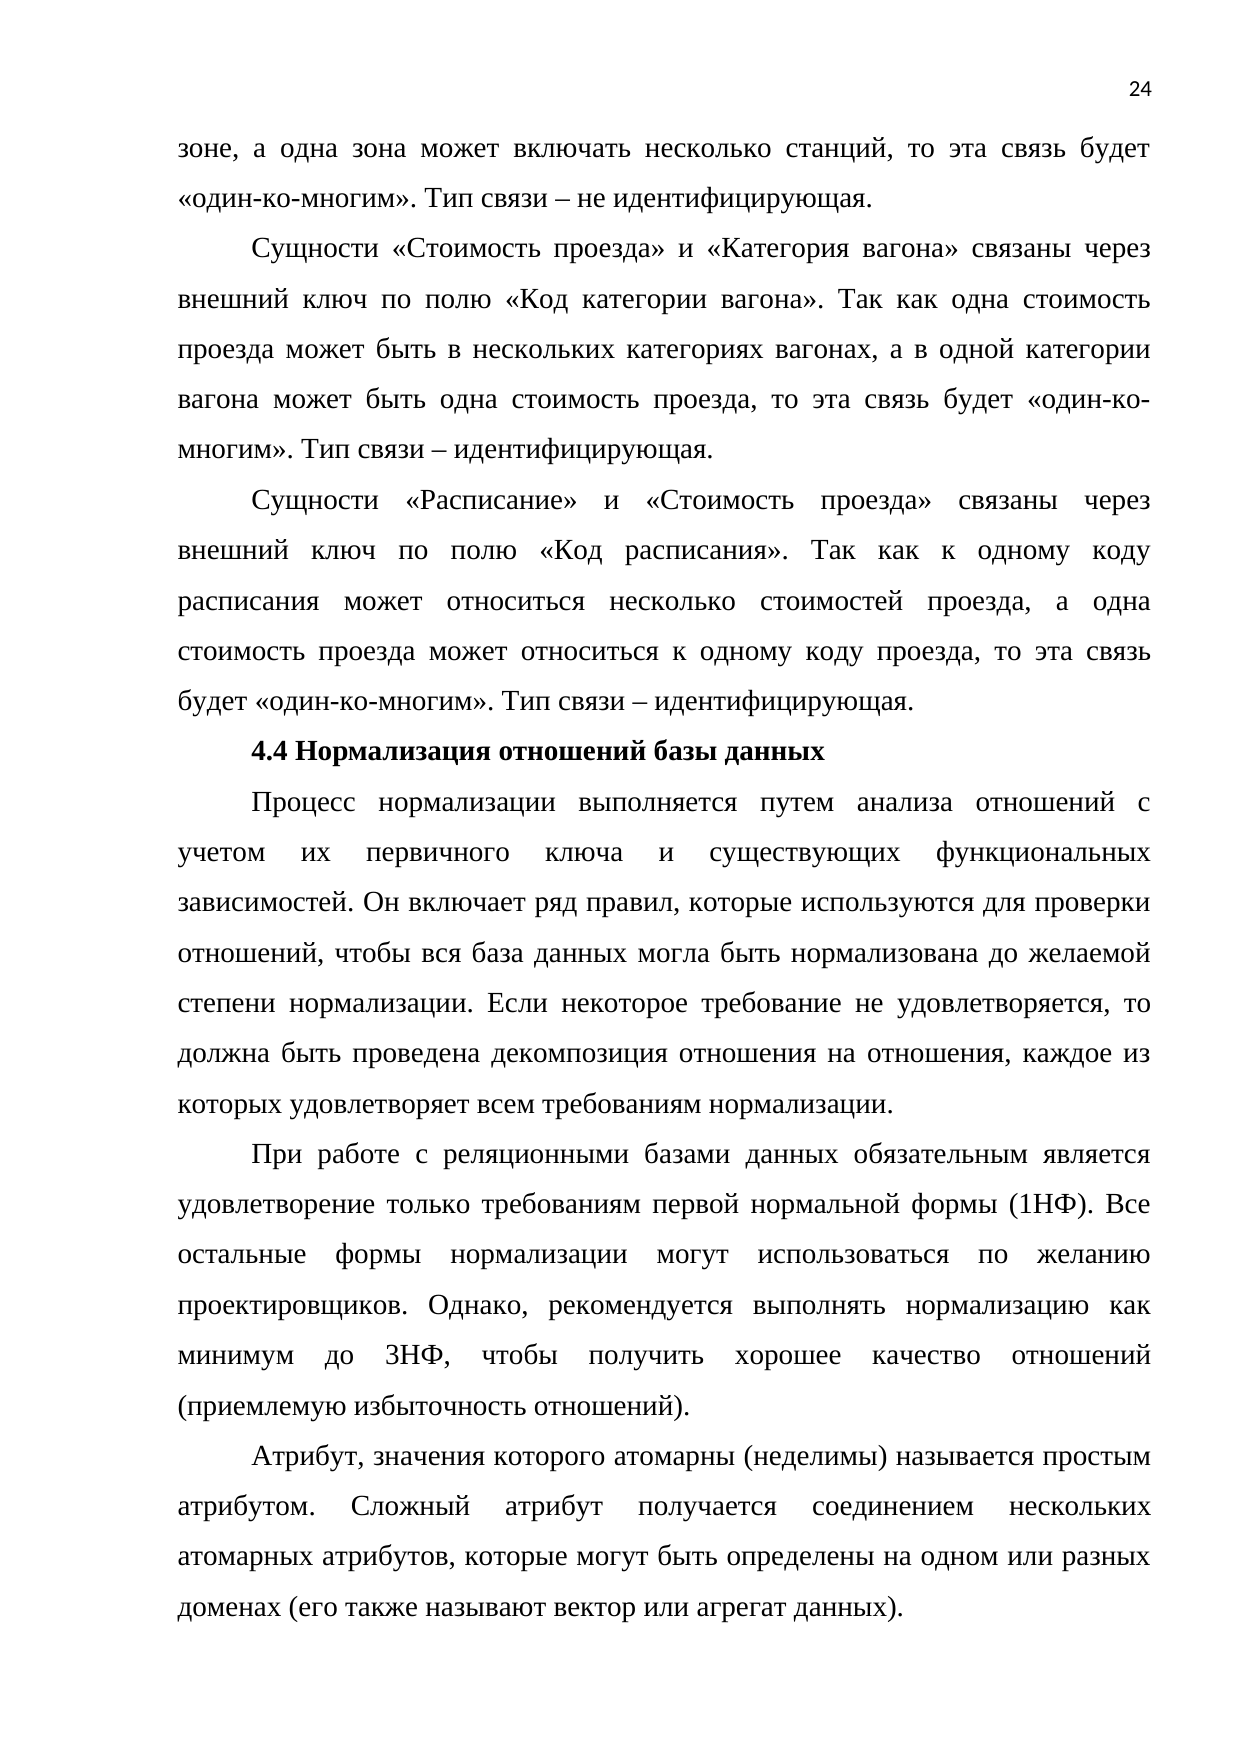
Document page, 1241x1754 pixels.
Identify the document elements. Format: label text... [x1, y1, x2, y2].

text Сущности «Стоимость проезда» и «Категория вагона» связаны через внешний ключ по полю «Код категории вагона». Так как одна стоимость проезда может быть в нескольких категориях вагонах, а в одной категории вагона может быть одна стоимость проезда, то эта связь будет «один-ко-многим». Тип связи – идентифицирующая. [177, 230, 1152, 465]
text Сущности «Расписание» и «Стоимость проезда» связаны через внешний ключ по полю «Код расписания». Так как к одному коду расписания может относиться несколько стоимостей проезда, а одна стоимость проезда может относиться к одному коду проезда, то эта связь будет «один-ко-многим». Тип связи – идентифицирующая. [177, 482, 1152, 717]
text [177, 130, 1152, 214]
text Процесс нормализации выполняется путем анализа отношений с учетом их первичного ключа и существующих функциональных зависимостей. Он включает ряд правил, которые используются для проверки отношений, чтобы вся база данных могла быть нормализована до желаемой степени нормализации. Если некоторое требование не удовлетворяется, то должна быть проведена декомпозиция отношения на отношения, каждое из которых удовлетворяет всем требованиям нормализации. [177, 784, 1152, 1119]
text Атрибут, значения которого атомарны (неделимы) называется простым атрибутом. Сложный атрибут получается соединением нескольких атомарных атрибутов, которые могут быть определены на одном или разных доменах (его также называют вектор или агрегат данных). [177, 1438, 1152, 1622]
subtitle 4.4 Нормализация отношений базы данных [177, 733, 1152, 767]
text При работе с реляционными базами данных обязательным является удовлетворение только требованиям первой нормальной формы (1НФ). Все остальные формы нормализации могут использоваться по желанию проектировщиков. Однако, рекомендуется выполнять нормализацию как минимум до 3НФ, чтобы получить хорошее качество отношений (приемлемую избыточность отношений). [177, 1136, 1152, 1421]
